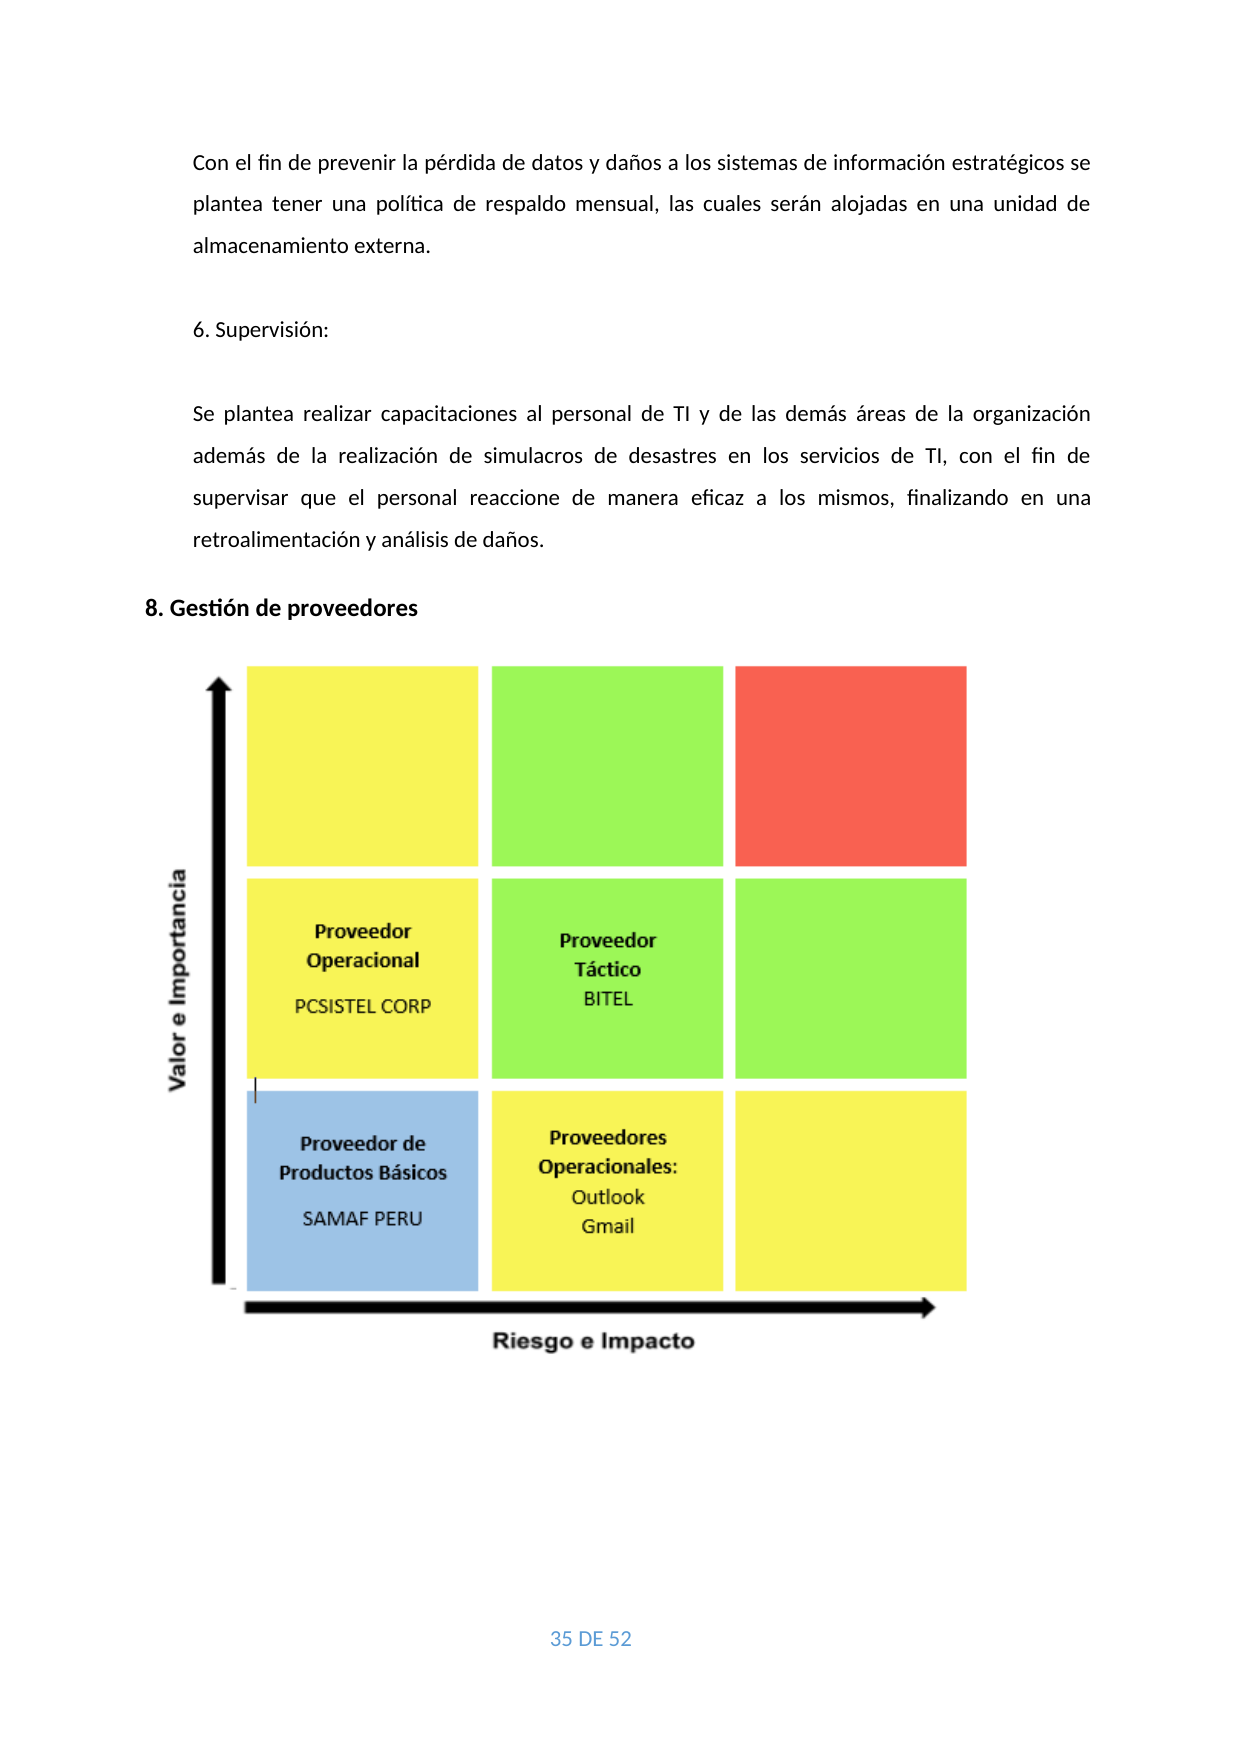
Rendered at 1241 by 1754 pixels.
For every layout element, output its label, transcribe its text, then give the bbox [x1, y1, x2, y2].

subtitle 8. Gestión de proveedores [145, 592, 1093, 623]
text 6. Supervisión: [193, 316, 1093, 343]
picture [88, 642, 1093, 1380]
text Se plantea realizar capacitaciones al personal de TI y de las demás áreas de la organización además de la realización de simulacros de desastres en los servicios de TI, con el fin de supervisar que el personal reaccione de manera eficaz a los mismos, finalizando en una retroalimentación y análisis de daños. [193, 399, 1093, 553]
text Con el fin de prevenir la pérdida de datos y daños a los sistemas de información estratégicos se plantea tener una política de respaldo mensual, las cuales serán alojadas en una unidad de almacenamiento externa. [193, 148, 1093, 259]
